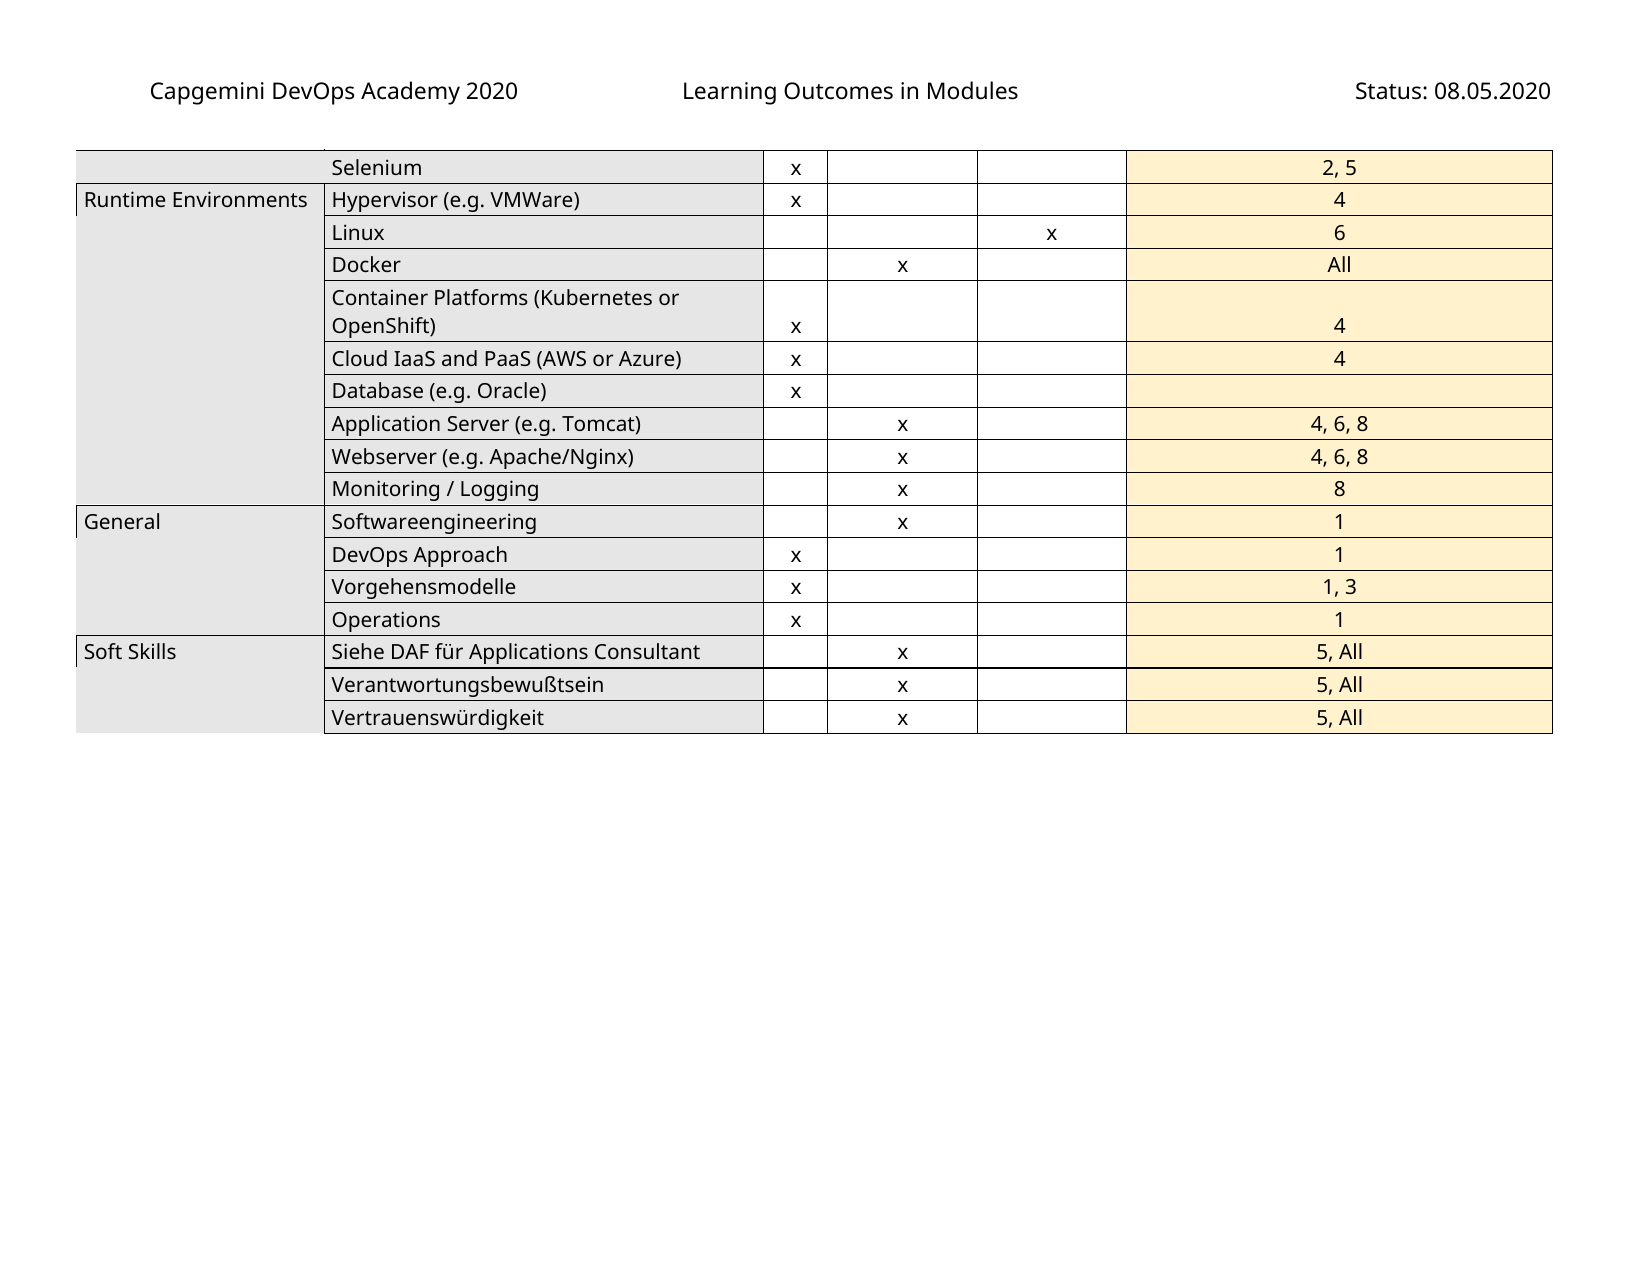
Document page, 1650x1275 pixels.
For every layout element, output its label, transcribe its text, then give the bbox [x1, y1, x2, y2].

table_cell [764, 216, 827, 248]
table_cell [978, 506, 1126, 537]
table_cell [764, 249, 827, 280]
table_cell 1 [1127, 603, 1552, 635]
table_cell x [764, 603, 827, 635]
table_cell 1 [1127, 506, 1552, 537]
table_cell [978, 151, 1126, 183]
table_cell [978, 636, 1126, 667]
table_cell [828, 216, 977, 248]
table_cell x [764, 151, 827, 183]
table_cell Runtime Environments [76, 184, 324, 504]
table_cell x [828, 669, 977, 700]
table_cell [978, 249, 1126, 280]
table_cell 4 [1127, 342, 1552, 374]
table_cell [764, 669, 827, 700]
table_cell Softwareengineering [325, 506, 763, 537]
table_cell 1 [1127, 538, 1552, 570]
table_cell Selenium [324, 151, 763, 183]
table_cell 2, 5 [1127, 151, 1552, 183]
table_cell x [828, 506, 977, 537]
table_cell Test [76, 151, 324, 183]
table_cell Docker [325, 249, 763, 280]
table_cell x [764, 375, 827, 407]
table_cell Siehe DAF für Applications Consultant [325, 636, 763, 667]
table_cell 8 [1127, 473, 1552, 504]
table_cell [828, 571, 977, 602]
table_cell Vorgehensmodelle [325, 571, 763, 602]
table_cell x [828, 408, 977, 439]
table_cell x [828, 701, 977, 733]
table_cell Webserver (e.g. Apache/Nginx) [325, 440, 763, 472]
table_cell [978, 473, 1126, 504]
table_cell [978, 342, 1126, 374]
table_cell [828, 538, 977, 570]
table_cell 4, 6, 8 [1127, 408, 1552, 439]
table_cell Application Server (e.g. Tomcat) [325, 408, 763, 439]
table_cell [828, 151, 977, 183]
table_cell x [828, 440, 977, 472]
table_cell Vertrauenswürdigkeit [325, 701, 763, 733]
table_cell [978, 408, 1126, 439]
table_cell 5, All [1127, 669, 1552, 700]
table_cell Cloud IaaS and PaaS (AWS or Azure) [325, 342, 763, 374]
table_cell [828, 281, 977, 341]
table_cell 4 [1127, 281, 1552, 341]
table_cell [978, 701, 1126, 733]
table_cell x [764, 571, 827, 602]
table_cell [764, 440, 827, 472]
table_cell 4, 6, 8 [1127, 440, 1552, 472]
table_cell Verantwortungsbewußtsein [325, 669, 763, 700]
table_cell All [1127, 249, 1552, 280]
table_cell x [828, 473, 977, 504]
table_cell 1, 3 [1127, 571, 1552, 602]
table_cell [978, 538, 1126, 570]
table_cell [978, 375, 1126, 407]
table_cell [764, 636, 827, 667]
table_cell [828, 342, 977, 374]
table_cell [978, 440, 1126, 472]
table_cell [764, 473, 827, 504]
table_cell [1127, 375, 1552, 407]
table_cell [978, 603, 1126, 635]
table_cell [828, 375, 977, 407]
table_cell [764, 408, 827, 439]
table_cell Soft Skills [76, 636, 324, 733]
table_cell [978, 281, 1126, 341]
table_cell x [764, 281, 827, 341]
table_cell Operations [325, 603, 763, 635]
table_cell DevOps Approach [325, 538, 763, 570]
table_cell 5, All [1127, 636, 1552, 667]
table_cell x [764, 538, 827, 570]
table_cell Monitoring / Logging [325, 473, 763, 504]
table_cell x [828, 636, 977, 667]
table_cell Database (e.g. Oracle) [325, 375, 763, 407]
table_cell [978, 669, 1126, 700]
table_cell 4 [1127, 184, 1552, 215]
table_cell [828, 603, 977, 635]
table_cell 6 [1127, 216, 1552, 248]
table_cell Hypervisor (e.g. VMWare) [325, 184, 763, 215]
table_cell x [764, 184, 827, 215]
table_cell [764, 506, 827, 537]
table_cell x [978, 216, 1126, 248]
table_cell [978, 571, 1126, 602]
table_cell x [764, 342, 827, 374]
table_cell General [76, 506, 324, 635]
table_cell Container Platforms (Kubernetes or OpenShift) [325, 281, 763, 341]
table_cell [978, 184, 1126, 215]
table_cell 5, All [1127, 701, 1552, 733]
table_cell [764, 701, 827, 733]
table_cell [828, 184, 977, 215]
table_cell x [828, 249, 977, 280]
table_cell Linux [325, 216, 763, 248]
